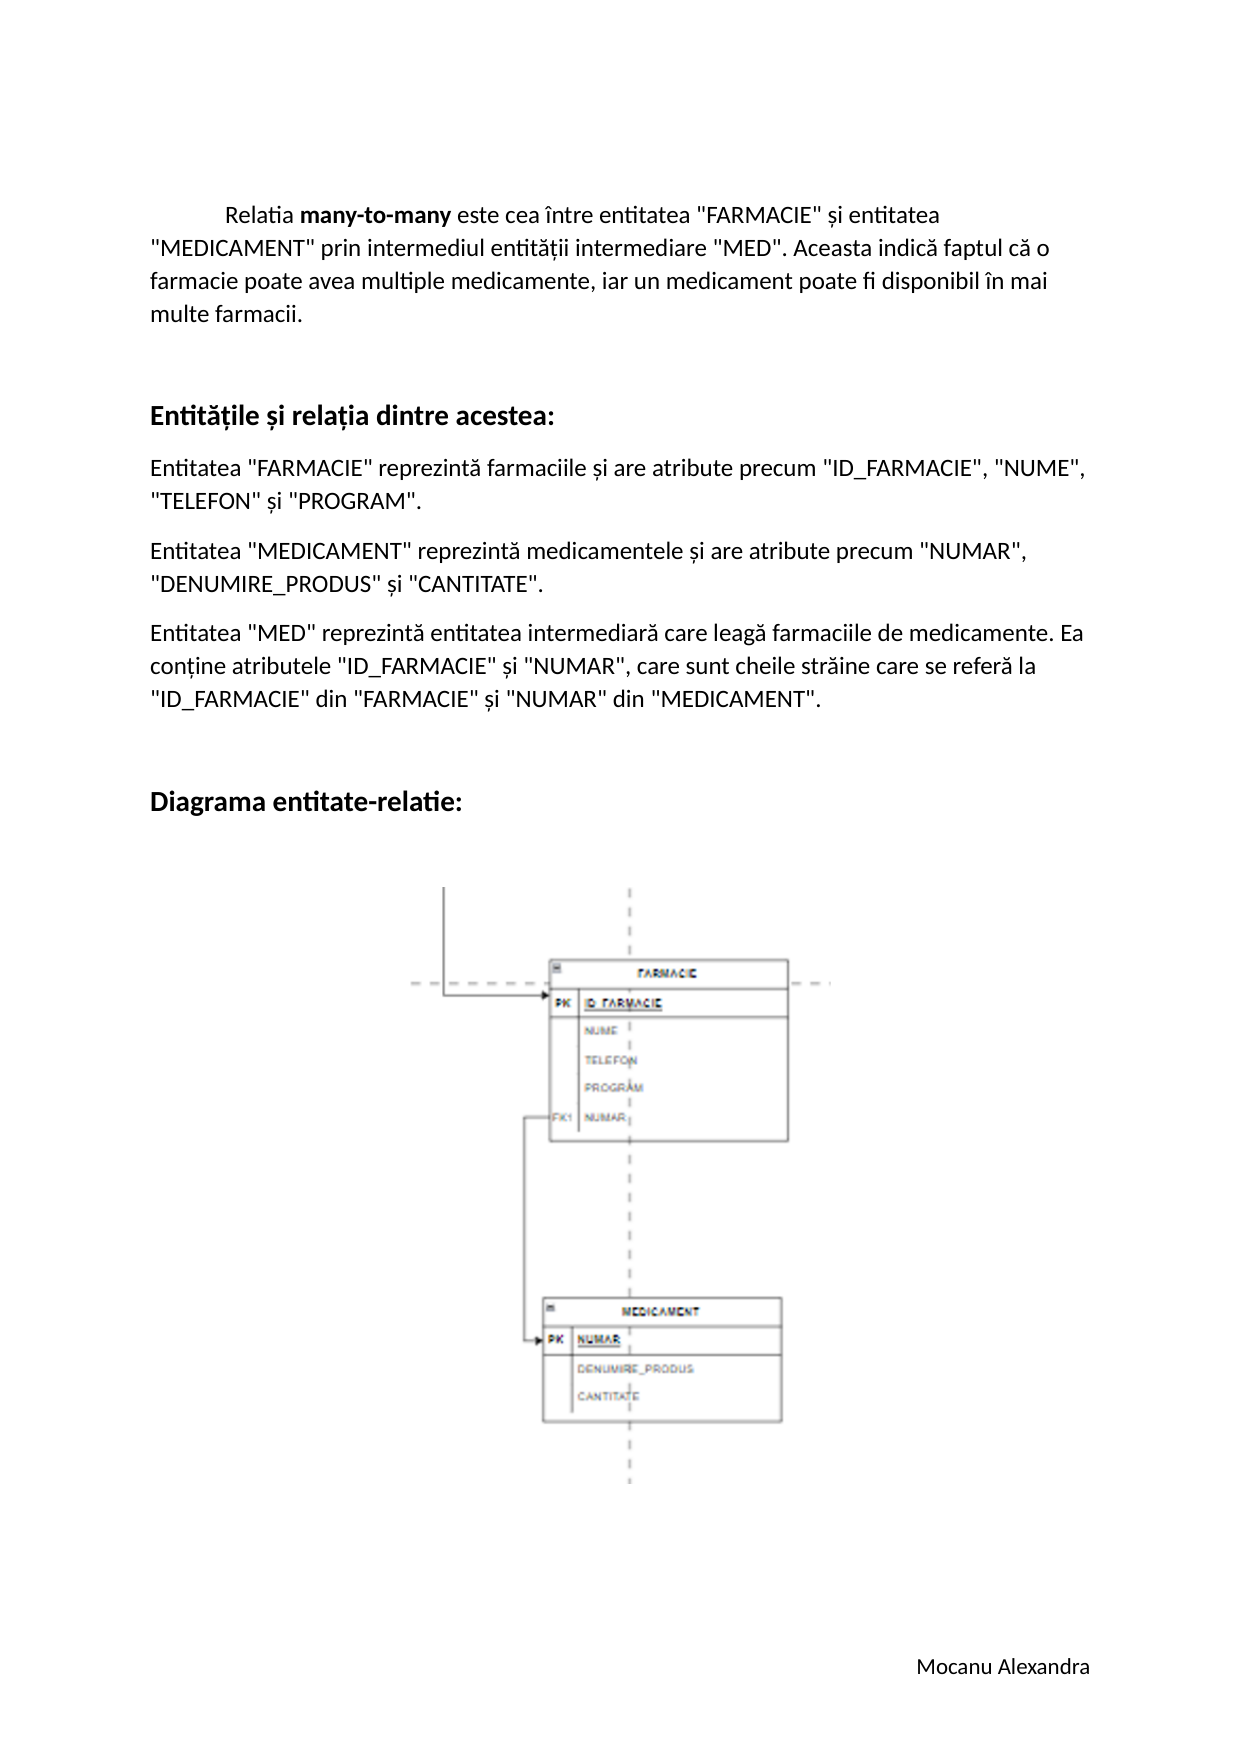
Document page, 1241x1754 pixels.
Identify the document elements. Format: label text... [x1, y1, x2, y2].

text Entitatea "MEDICAMENT" reprezintă medicamentele și are atribute precum "NUMAR", "DENUMIRE_PRODUS" și "CANTITATE". [150, 535, 1090, 598]
picture [409, 887, 831, 1484]
text Entitățile și relația dintre acestea: [150, 397, 1090, 433]
text Entitatea "MED" reprezintă entitatea intermediară care leagă farmaciile de medicamente. Ea conține atributele "ID_FARMACIE" și "NUMAR", care sunt cheile străine care se referă la "ID_FARMACIE" din "FARMACIE" și "NUMAR" din "MEDICAMENT". [150, 618, 1090, 714]
text Relatia many-to-many este cea între entitatea "FARMACIE" și entitatea "MEDICAMENT" prin intermediul entității intermediare "MED". Aceasta indică faptul că o farmacie poate avea multiple medicamente, iar un medicament poate fi disponibil în mai multe farmacii. [150, 199, 1090, 329]
text Diagrama entitate-relatie: [150, 783, 1090, 818]
text Entitatea "FARMACIE" reprezintă farmaciile și are atribute precum "ID_FARMACIE", "NUME", "TELEFON" și "PROGRAM". [150, 453, 1090, 516]
